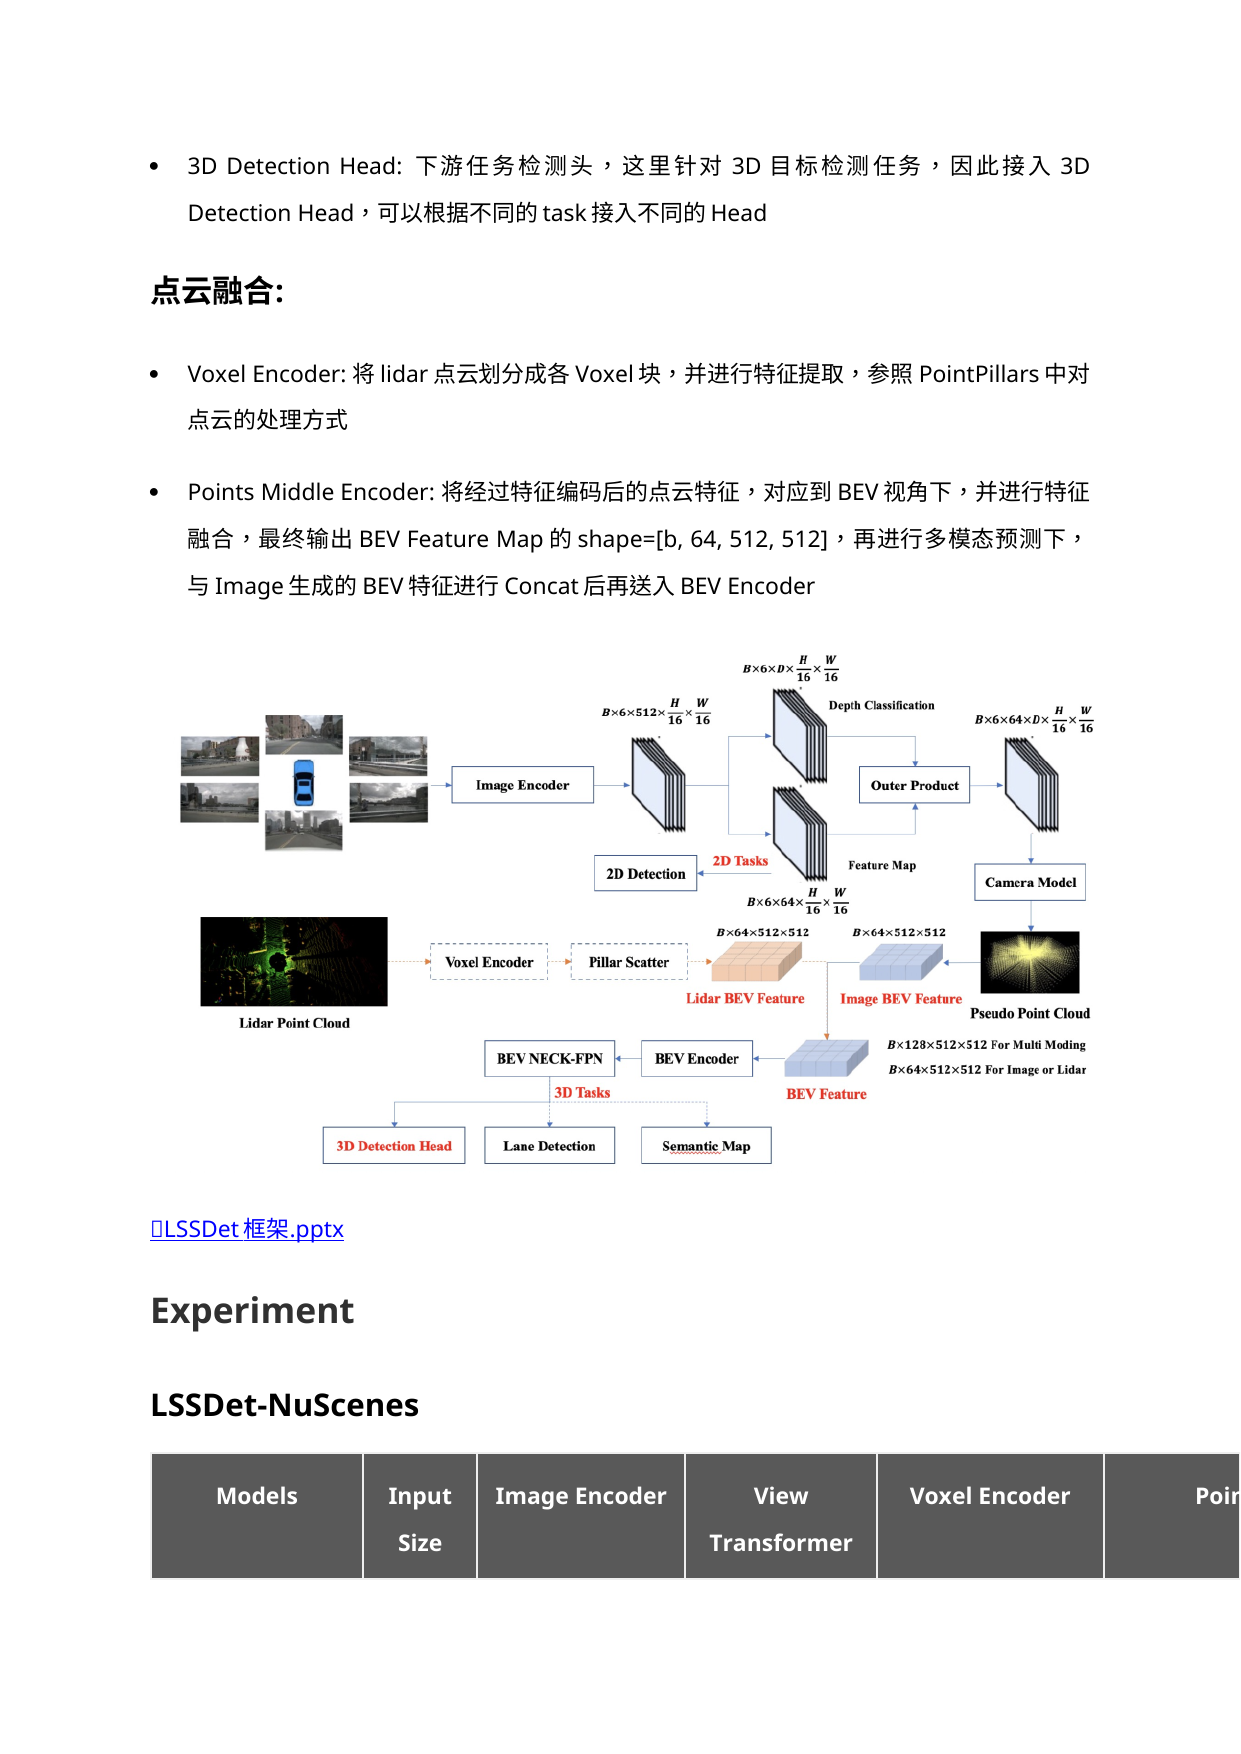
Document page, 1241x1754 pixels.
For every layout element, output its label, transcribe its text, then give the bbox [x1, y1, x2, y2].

picture [150, 642, 1109, 1173]
subtitle 点云融合: [150, 269, 1090, 311]
table_header Input Size [364, 1454, 476, 1578]
subtitle LSSDet-NuScenes [150, 1383, 1090, 1425]
list 3D Detection Head: 下游任务检测头，这里针对3D目标检测任务，因此接入3D Detection Head，可以根据不同的task接入不同的Head [150, 150, 1090, 228]
list Voxel Encoder: 将lidar点云划分成各Voxel块，并进行特征提取，参照PointPillars中对点云的处理方式 [150, 358, 1090, 436]
table_header Models [152, 1454, 362, 1578]
list Points Middle Encoder: 将经过特征编码后的点云特征，对应到BEV视角下，并进行特征融合，最终输出BEV Feature Map的shape=[b, 64, 512, 512]，再进行多模态预测下，与Image生成的BEV特征进行Concat后再送入BEV Encoder [150, 476, 1090, 601]
table_header Image Encoder [478, 1454, 684, 1578]
table_header View Transformer [686, 1454, 876, 1578]
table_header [1105, 1454, 1239, 1578]
text 📎LSSDet框架.pptx [150, 1213, 1090, 1245]
table_header Voxel Encoder [878, 1454, 1103, 1578]
subtitle Experiment [150, 1285, 1090, 1333]
